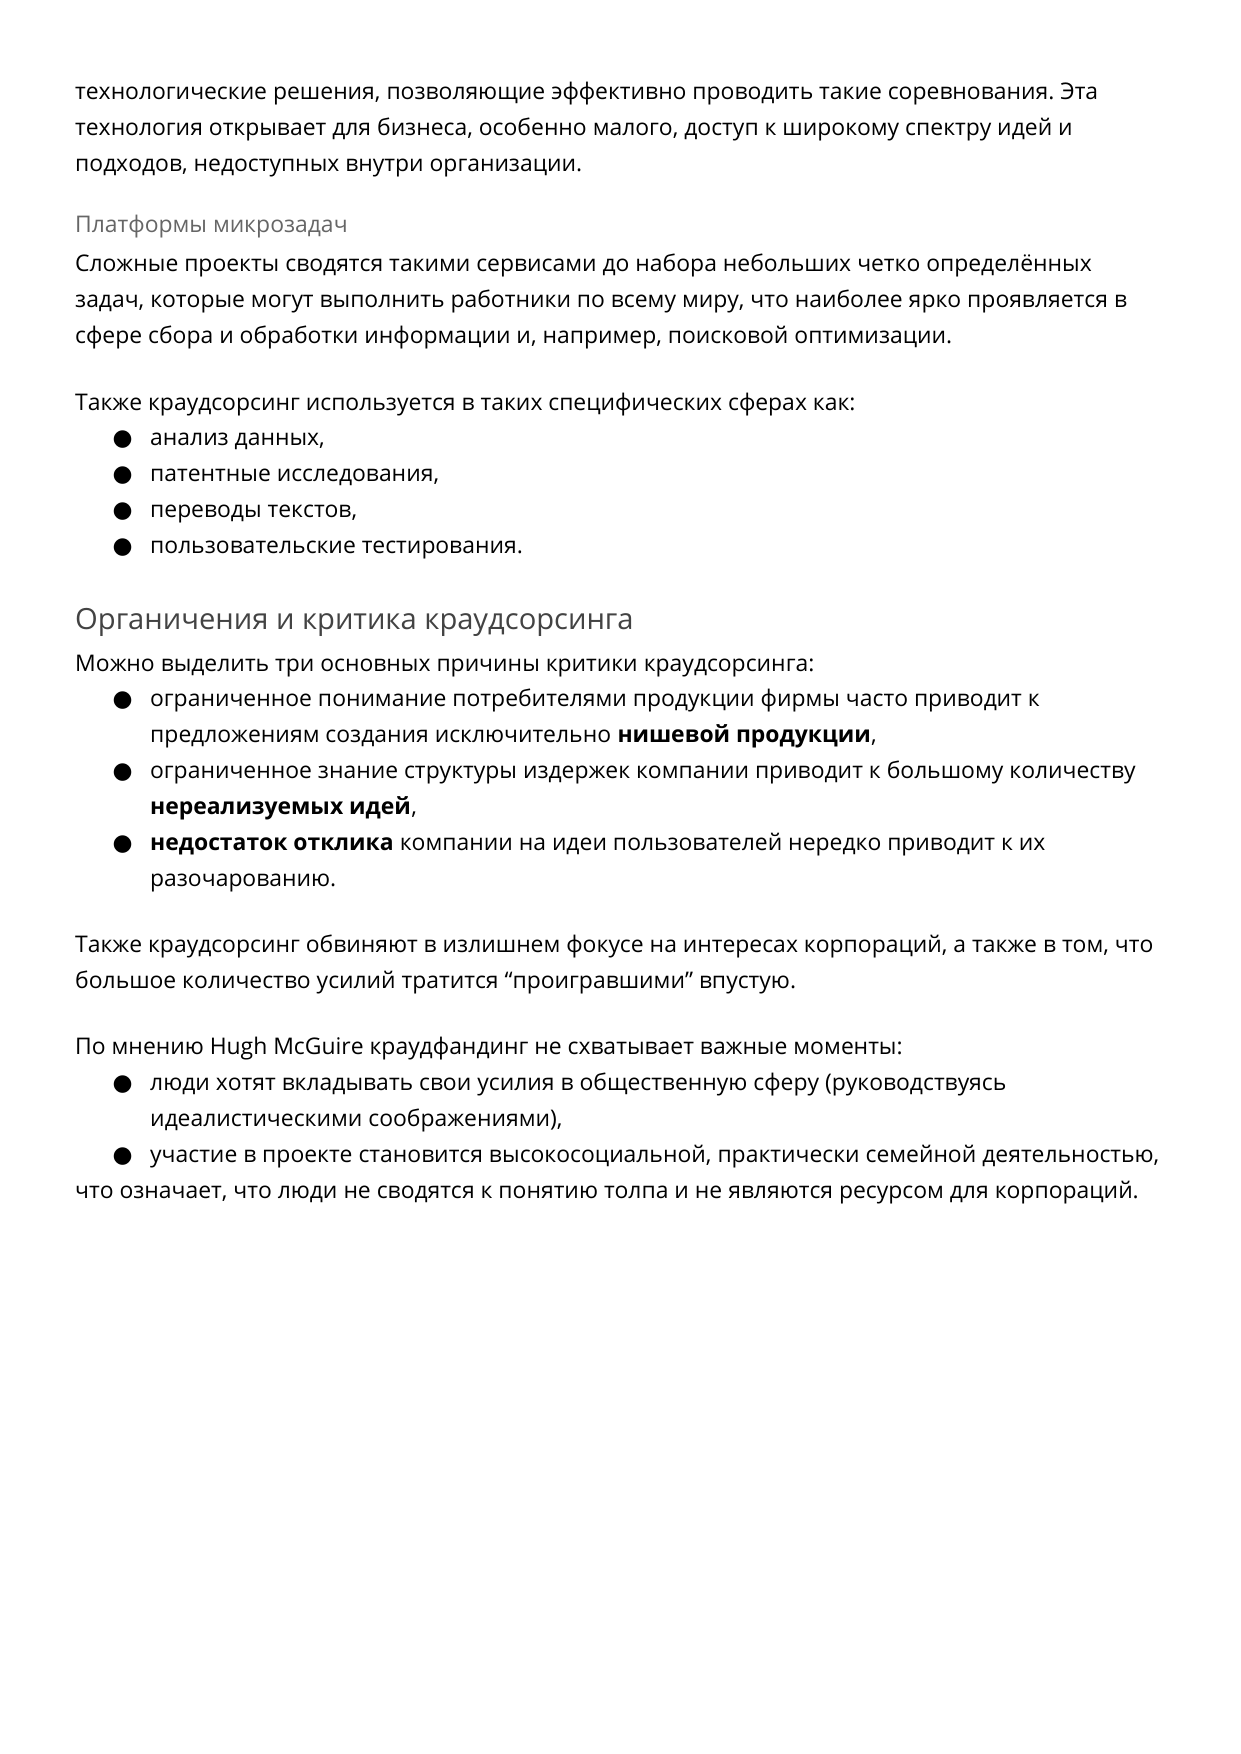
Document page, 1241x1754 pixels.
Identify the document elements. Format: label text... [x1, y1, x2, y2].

subtitle Платформы микрозадач [75, 208, 1165, 239]
text Также краудсорсинг используется в таких специфических сферах как: [75, 385, 1165, 417]
list патентные исследования, [112, 457, 1165, 488]
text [75, 75, 1165, 178]
text Сложные проекты сводятся такими сервисами до набора небольших четко определённых задач, которые могут выполнить работники по всему миру, что наиболее ярко проявляется в сфере сбора и обработки информации и, например, поисковой оптимизации. [75, 247, 1165, 351]
subtitle Органичения и критика краудсорсинга [75, 598, 1165, 638]
list пользовательские тестирования. [112, 529, 1165, 560]
list ограниченное понимание потребителями продукции фирмы часто приводит к предложениям создания исключительно нишевой продукции, [112, 682, 1165, 749]
list люди хотят вкладывать свои усилия в общественную сферу (руководствуясь идеалистическими соображениями), [112, 1066, 1165, 1133]
text Можно выделить три основных причины критики краудсорсинга: [75, 646, 1165, 678]
list участие в проекте становится высокосоциальной, практически семейной деятельностью, [112, 1138, 1165, 1169]
text По мнению Hugh McGuire краудфандинг не схватывает важные моменты: [75, 1030, 1165, 1062]
list ограниченное знание структуры издержек компании приводит к большому количеству нереализуемых идей, [112, 754, 1165, 821]
text Также краудсорсинг обвиняют в излишнем фокусе на интересах корпораций, а также в том, что большое количество усилий тратится “проигравшими” впустую. [75, 928, 1165, 995]
list переводы текстов, [112, 493, 1165, 524]
list анализ данных, [112, 421, 1165, 453]
text что означает, что люди не сводятся к понятию толпа и не являются ресурсом для корпораций. [75, 1174, 1165, 1205]
list недостаток отклика компании на идеи пользователей нередко приводит к их разочарованию. [112, 826, 1165, 893]
